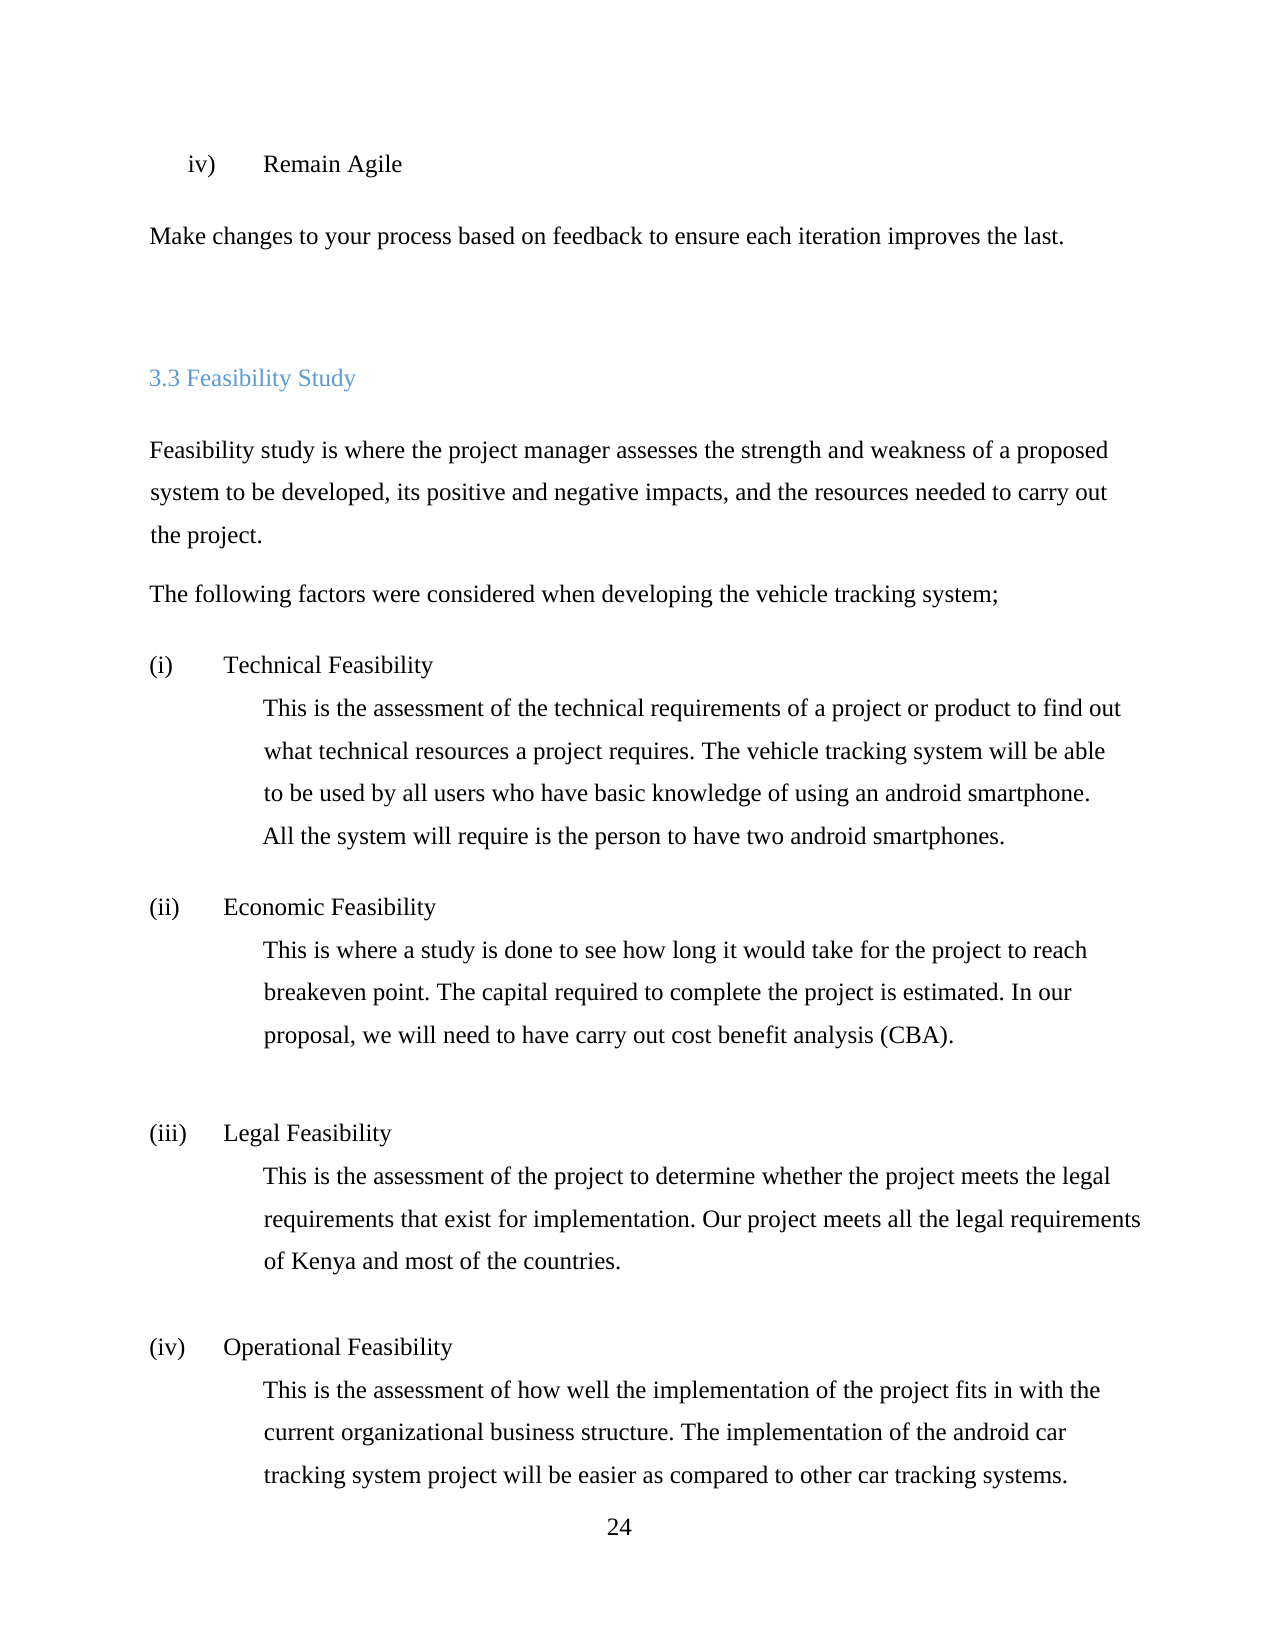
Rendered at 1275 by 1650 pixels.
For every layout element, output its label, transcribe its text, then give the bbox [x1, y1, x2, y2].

text This is the assessment of the technical requirements of a project or product to find out what technical resources a project requires. The vehicle tracking system will be able to be used by all users who have basic knowledge of using an android smartphone. [263, 693, 1131, 807]
subtitle 3.3 Feasibility Study [148, 363, 1141, 392]
list Remain Agile [188, 149, 1141, 177]
list Operational Feasibility [149, 1332, 1141, 1361]
list Technical Feasibility [149, 650, 1141, 679]
text Feasibility study is where the project manager assesses the strength and weakness of a proposed system to be developed, its positive and negative impacts, and the resources needed to carry out the project. [149, 435, 1141, 549]
text This is the assessment of how well the implementation of the project fits in with the current organizational business structure. The implementation of the android car tracking system project will be easier as compared to other car tracking systems. [263, 1375, 1141, 1488]
list Legal Feasibility [149, 1118, 1141, 1147]
text The following factors were considered when developing the vehicle tracking system; [149, 579, 1141, 608]
text This is the assessment of the project to determine whether the project meets the legal requirements that exist for implementation. Our project meets all the legal requirements of Kenya and most of the countries. [263, 1161, 1141, 1275]
text Make changes to your process based on feedback to ensure each iteration improves the last. [149, 221, 1141, 250]
text All the system will require is the person to have two android smartphones. [156, 821, 1112, 849]
list Economic Feasibility [149, 892, 1141, 921]
text This is where a study is done to see how long it would take for the project to reach breakeven point. The capital required to complete the project is estimated. In our proposal, we will need to have carry out cost benefit analysis (CBA). [263, 935, 1141, 1049]
